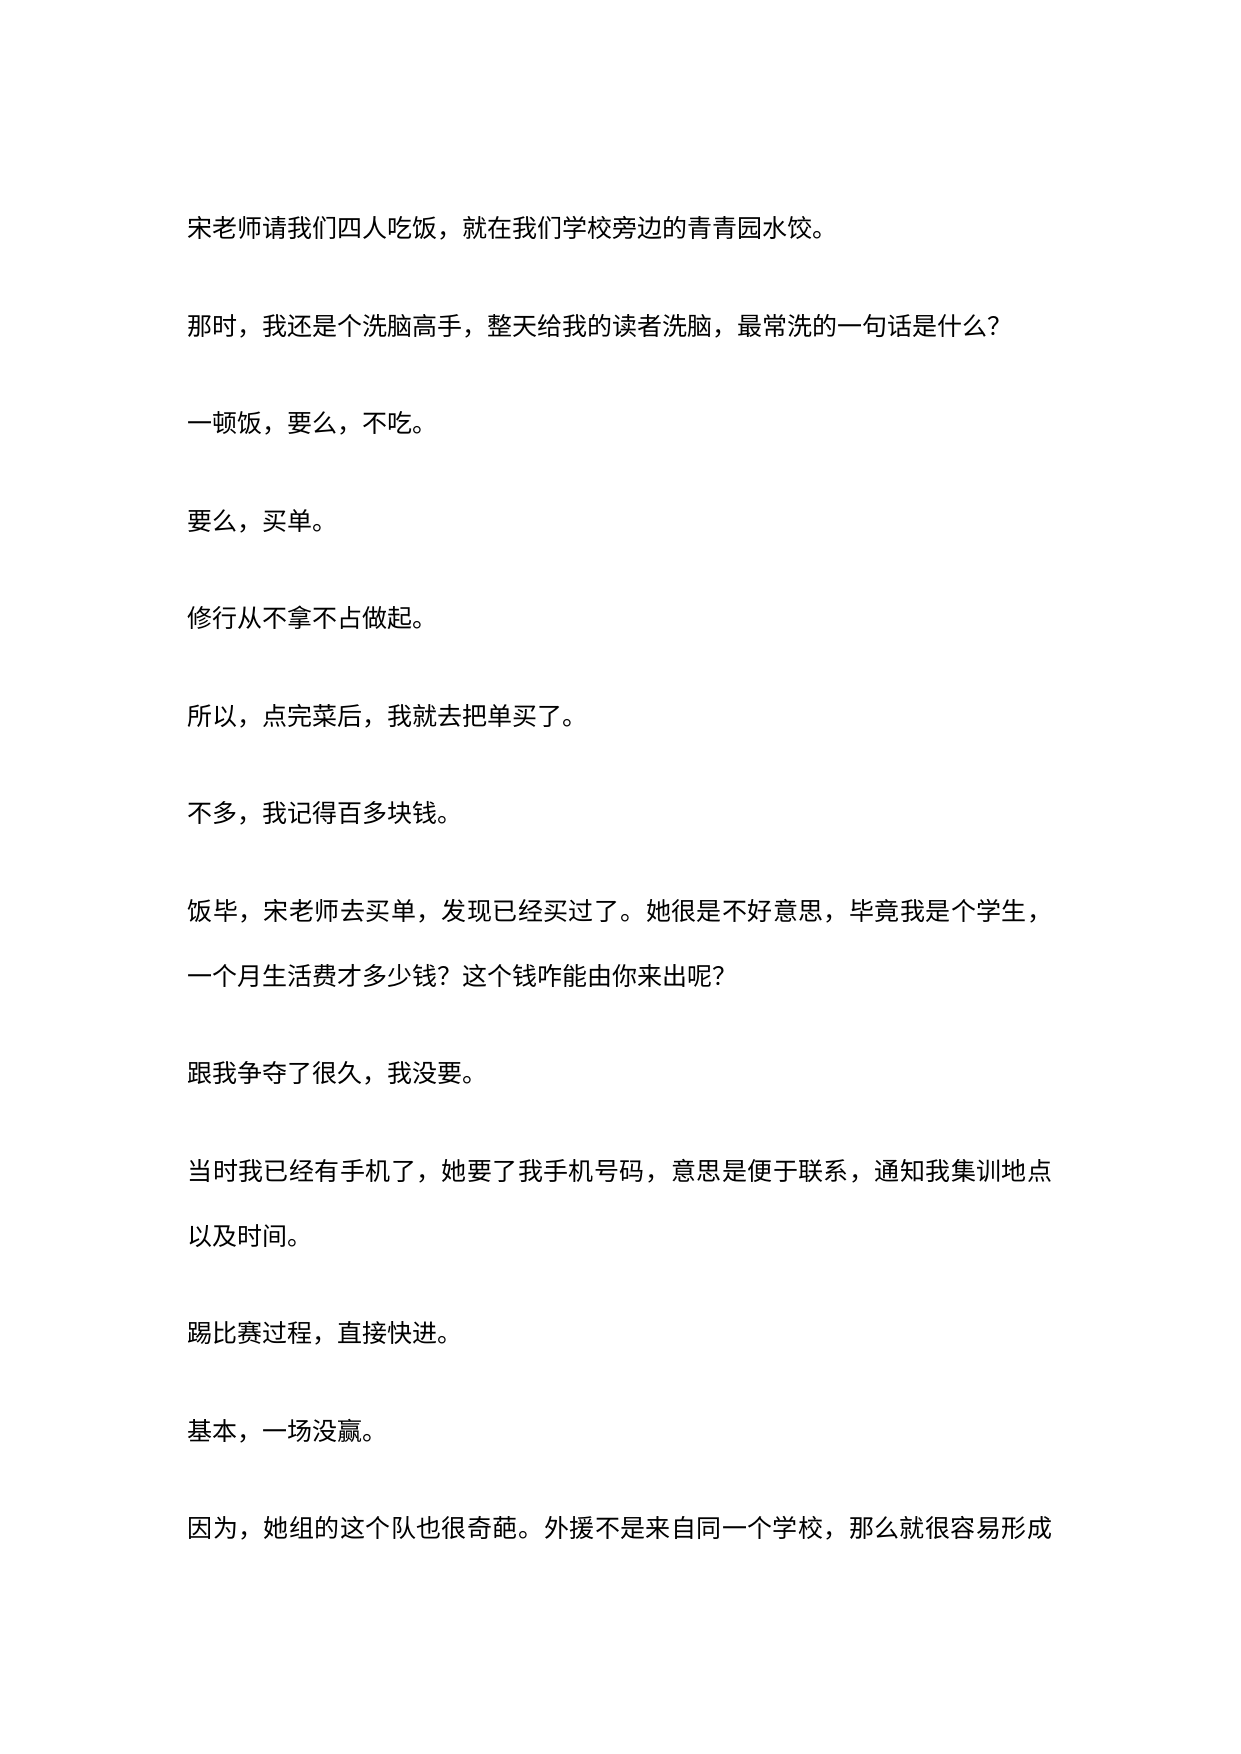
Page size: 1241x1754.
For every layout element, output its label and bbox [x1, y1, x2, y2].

text [187, 552, 1053, 1559]
text [187, 162, 1053, 552]
